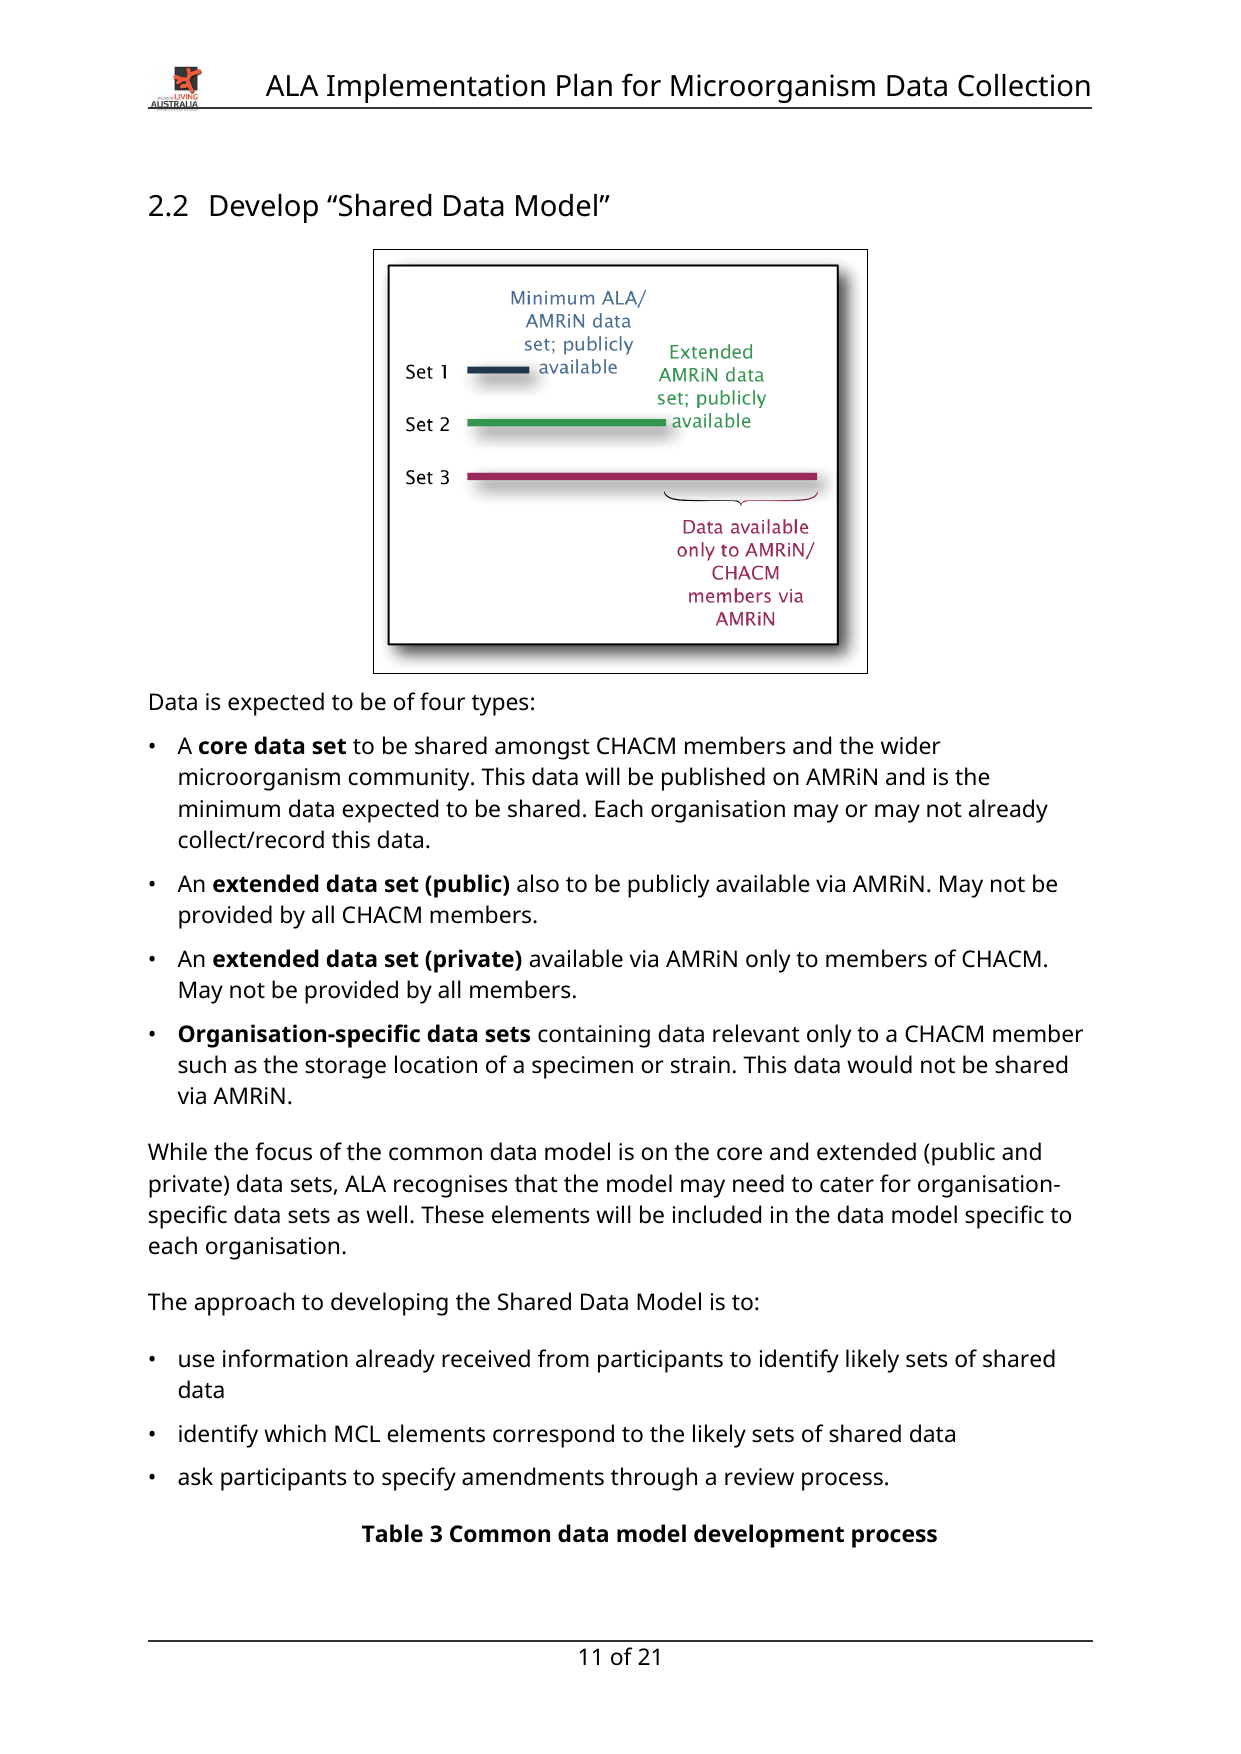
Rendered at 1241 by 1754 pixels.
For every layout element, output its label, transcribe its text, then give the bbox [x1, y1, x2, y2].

text identify which MCL elements correspond to the likely sets of shared data [148, 1418, 1092, 1449]
text While the focus of the common data model is on the core and extended (public and private) data sets, ALA recognises that the model may need to cater for organisation-specific data sets as well. These elements will be included in the data model specific to each organisation. [148, 1136, 1092, 1261]
text ask participants to specify amendments through a review process. [148, 1461, 1092, 1493]
text Data is expected to be of four types: [148, 686, 1092, 718]
text An extended data set (public) also to be publicly available via AMRiN. May not be provided by all CHACM members. [148, 868, 1092, 930]
text An extended data set (private) available via AMRiN only to members of CHACM. May not be provided by all members. [148, 943, 1092, 1005]
subtitle Develop “Shared Data Model” [148, 185, 1092, 225]
text Table 3 Common data model development process [207, 1518, 1092, 1549]
list Organisation-specific data sets containing data relevant only to a CHACM member such as the storage location of a specimen or strain. This data would not be shared via AMRiN. [148, 1018, 1092, 1111]
picture [147, 65, 205, 112]
text The approach to developing the Shared Data Model is to: [148, 1286, 1092, 1318]
picture [374, 250, 867, 673]
text A core data set to be shared amongst CHACM members and the wider microorganism community. This data will be published on AMRiN and is the minimum data expected to be shared. Each organisation may or may not already collect/record this data. [148, 730, 1092, 855]
text use information already received from participants to identify likely sets of shared data [148, 1343, 1092, 1405]
